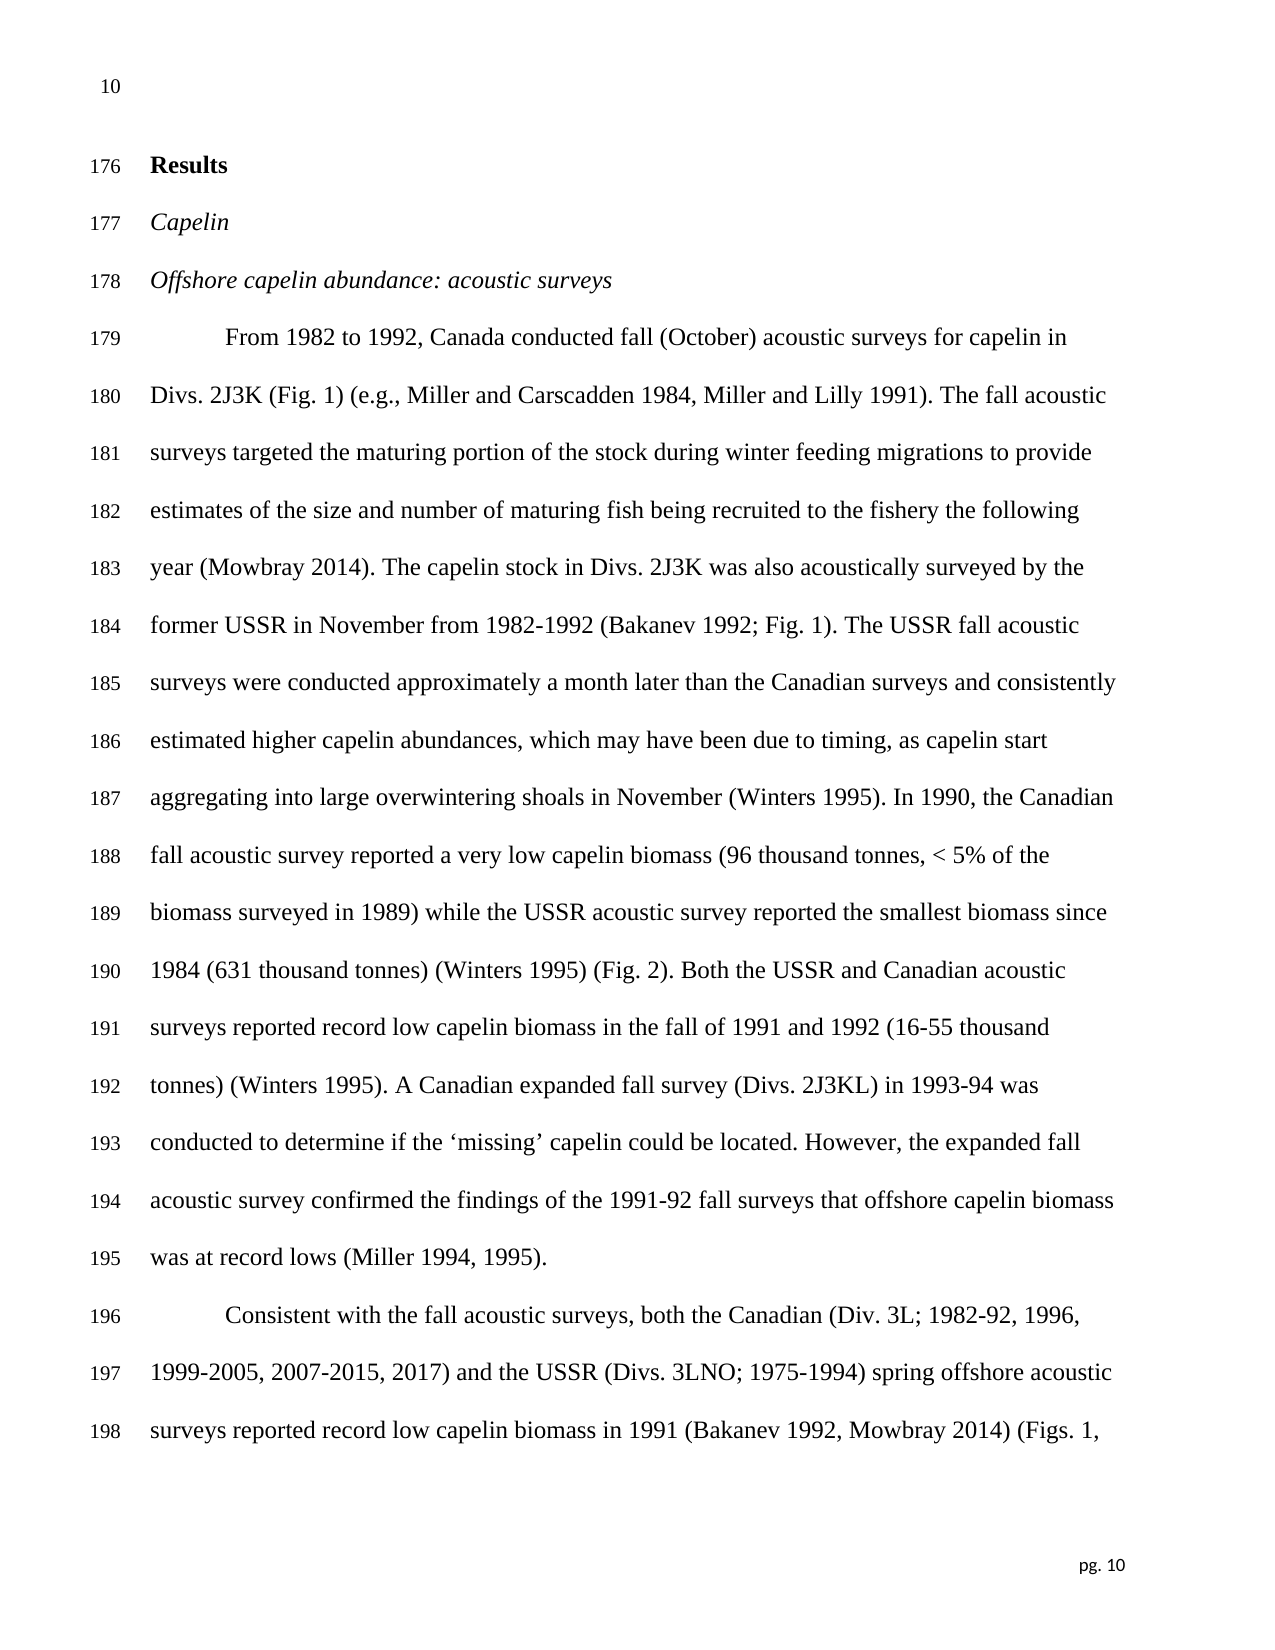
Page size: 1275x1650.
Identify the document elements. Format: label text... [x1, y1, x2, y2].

text From 1982 to 1992, Canada conducted fall (October) acoustic surveys for capelin in Divs. 2J3K (Fig. 1) (e.g., Miller and Carscadden 1984, Miller and Lilly 1991). The fall acoustic surveys targeted the maturing portion of the stock during winter feeding migrations to provide estimates of the size and number of maturing fish being recruited to the fishery the following year (Mowbray 2014). The capelin stock in Divs. 2J3K was also acoustically surveyed by the former USSR in November from 1982-1992 (Bakanev 1992; Fig. 1). The USSR fall acoustic surveys were conducted approximately a month later than the Canadian surveys and consistently estimated higher capelin abundances, which may have been due to timing, as capelin start aggregating into large overwintering shoals in November (Winters 1995). In 1990, the Canadian fall acoustic survey reported a very low capelin biomass (96 thousand tonnes, < 5% of the biomass surveyed in 1989) while the USSR acoustic survey reported the smallest biomass since 1984 (631 thousand tonnes) (Winters 1995) (Fig. 2). Both the USSR and Canadian acoustic surveys reported record low capelin biomass in the fall of 1991 and 1992 (16-55 thousand tonnes) (Winters 1995). A Canadian expanded fall survey (Divs. 2J3KL) in 1993-94 was conducted to determine if the ‘missing’ capelin could be located. However, the expanded fall acoustic survey confirmed the findings of the 1991-92 fall surveys that offshore capelin biomass was at record lows (Miller 1994, 1995). [150, 322, 1125, 1271]
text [150, 1300, 1125, 1444]
subtitle Capelin [150, 207, 1125, 236]
subtitle Offshore capelin abundance: acoustic surveys [150, 265, 1125, 294]
text Results [150, 150, 1125, 179]
